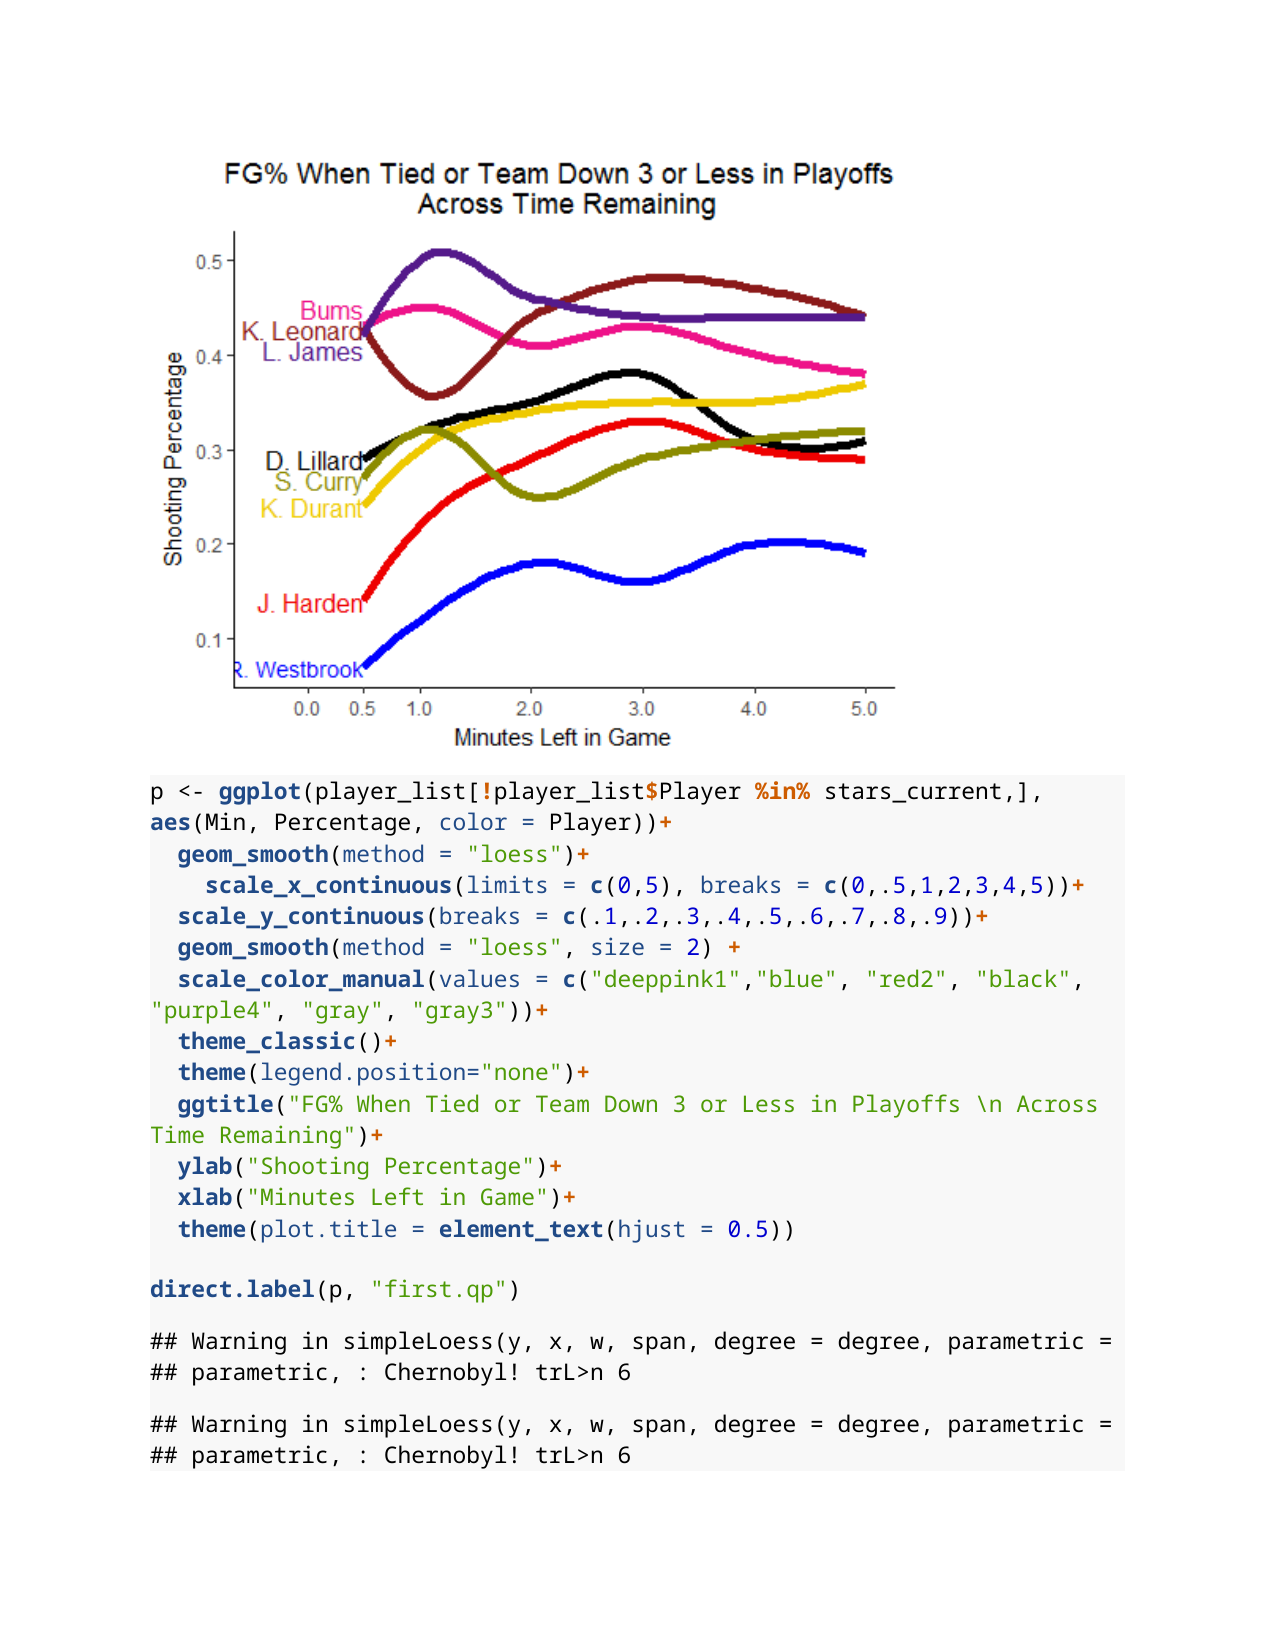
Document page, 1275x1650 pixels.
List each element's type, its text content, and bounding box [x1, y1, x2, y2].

text ## Warning in simpleLoess(y, x, w, span, degree = degree, parametric = ## parametric, : Chernobyl! trL>n 6 [150, 1325, 1125, 1387]
picture [150, 150, 908, 757]
text p <- ggplot(player_list[!player_list$Player %in% stars_current,], aes(Min, Percentage, color = Player))+ geom_smooth(method = "loess")+ scale_x_continuous(limits = c(0,5), breaks = c(0,.5,1,2,3,4,5))+ scale_y_continuous(breaks = c(.1,.2,.3,.4,.5,.6,.7,.8,.9))+ geom_smooth(method = "loess", size = 2) + scale_color_manual(values = c("deeppink1","blue", "red2", "black", "purple4", "gray", "gray3"))+ theme_classic()+ theme(legend.position="none")+ ggtitle("FG% When Tied or Team Down 3 or Less in Playoffs \n Across Time Remaining")+ ylab("Shooting Percentage")+ xlab("Minutes Left in Game")+ theme(plot.title = element_text(hjust = 0.5)) direct.label(p, "first.qp") [150, 775, 1125, 1304]
text ## Warning in simpleLoess(y, x, w, span, degree = degree, parametric = ## parametric, : Chernobyl! trL>n 6 [150, 1408, 1125, 1471]
